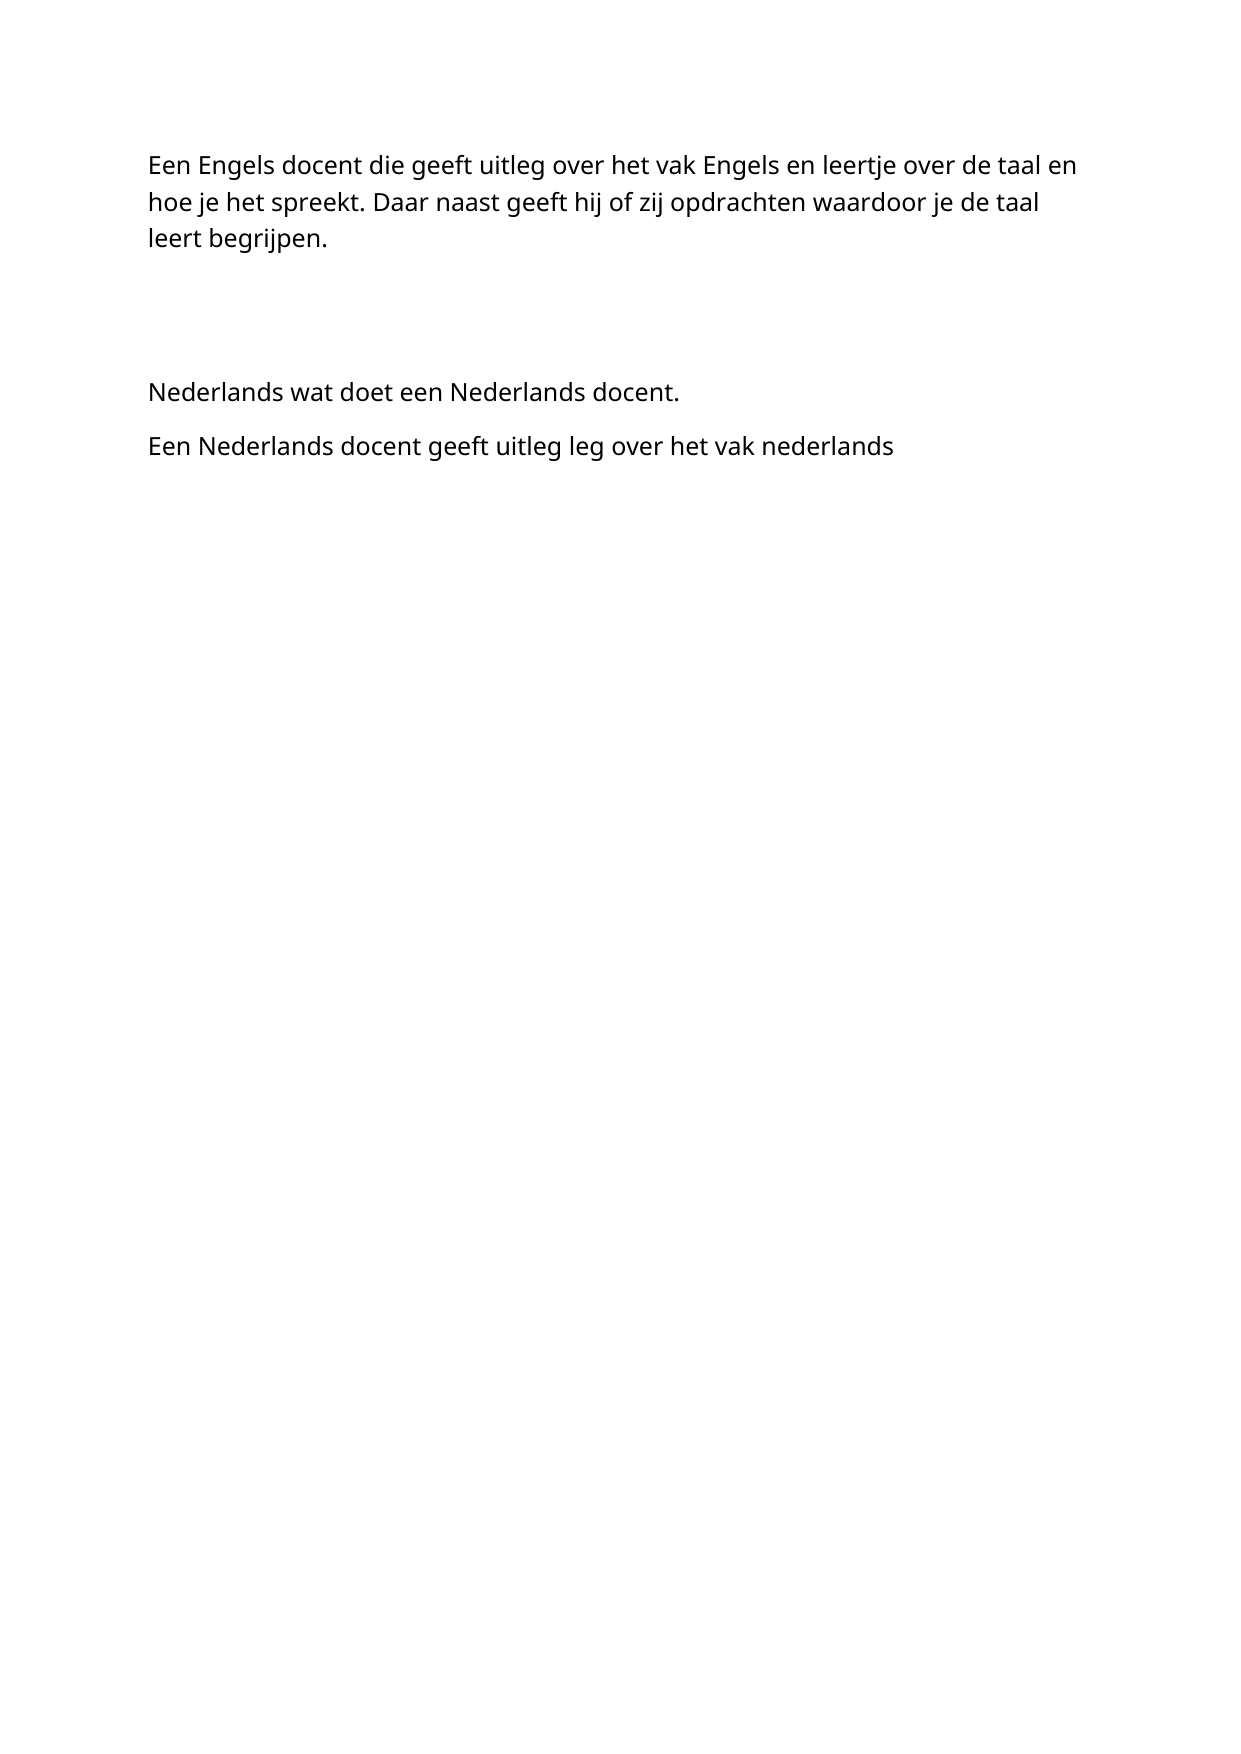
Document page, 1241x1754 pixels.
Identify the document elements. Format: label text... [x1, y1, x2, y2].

text Nederlands wat doet een Nederlands docent. [148, 375, 1093, 409]
text Een Nederlands docent geeft uitleg leg over het vak nederlands [148, 428, 1093, 462]
text Een Engels docent die geeft uitleg over het vak Engels en leertje over de taal en hoe je het spreekt. Daar naast geeft hij of zij opdrachten waardoor je de taal leert begrijpen. [148, 148, 1093, 255]
